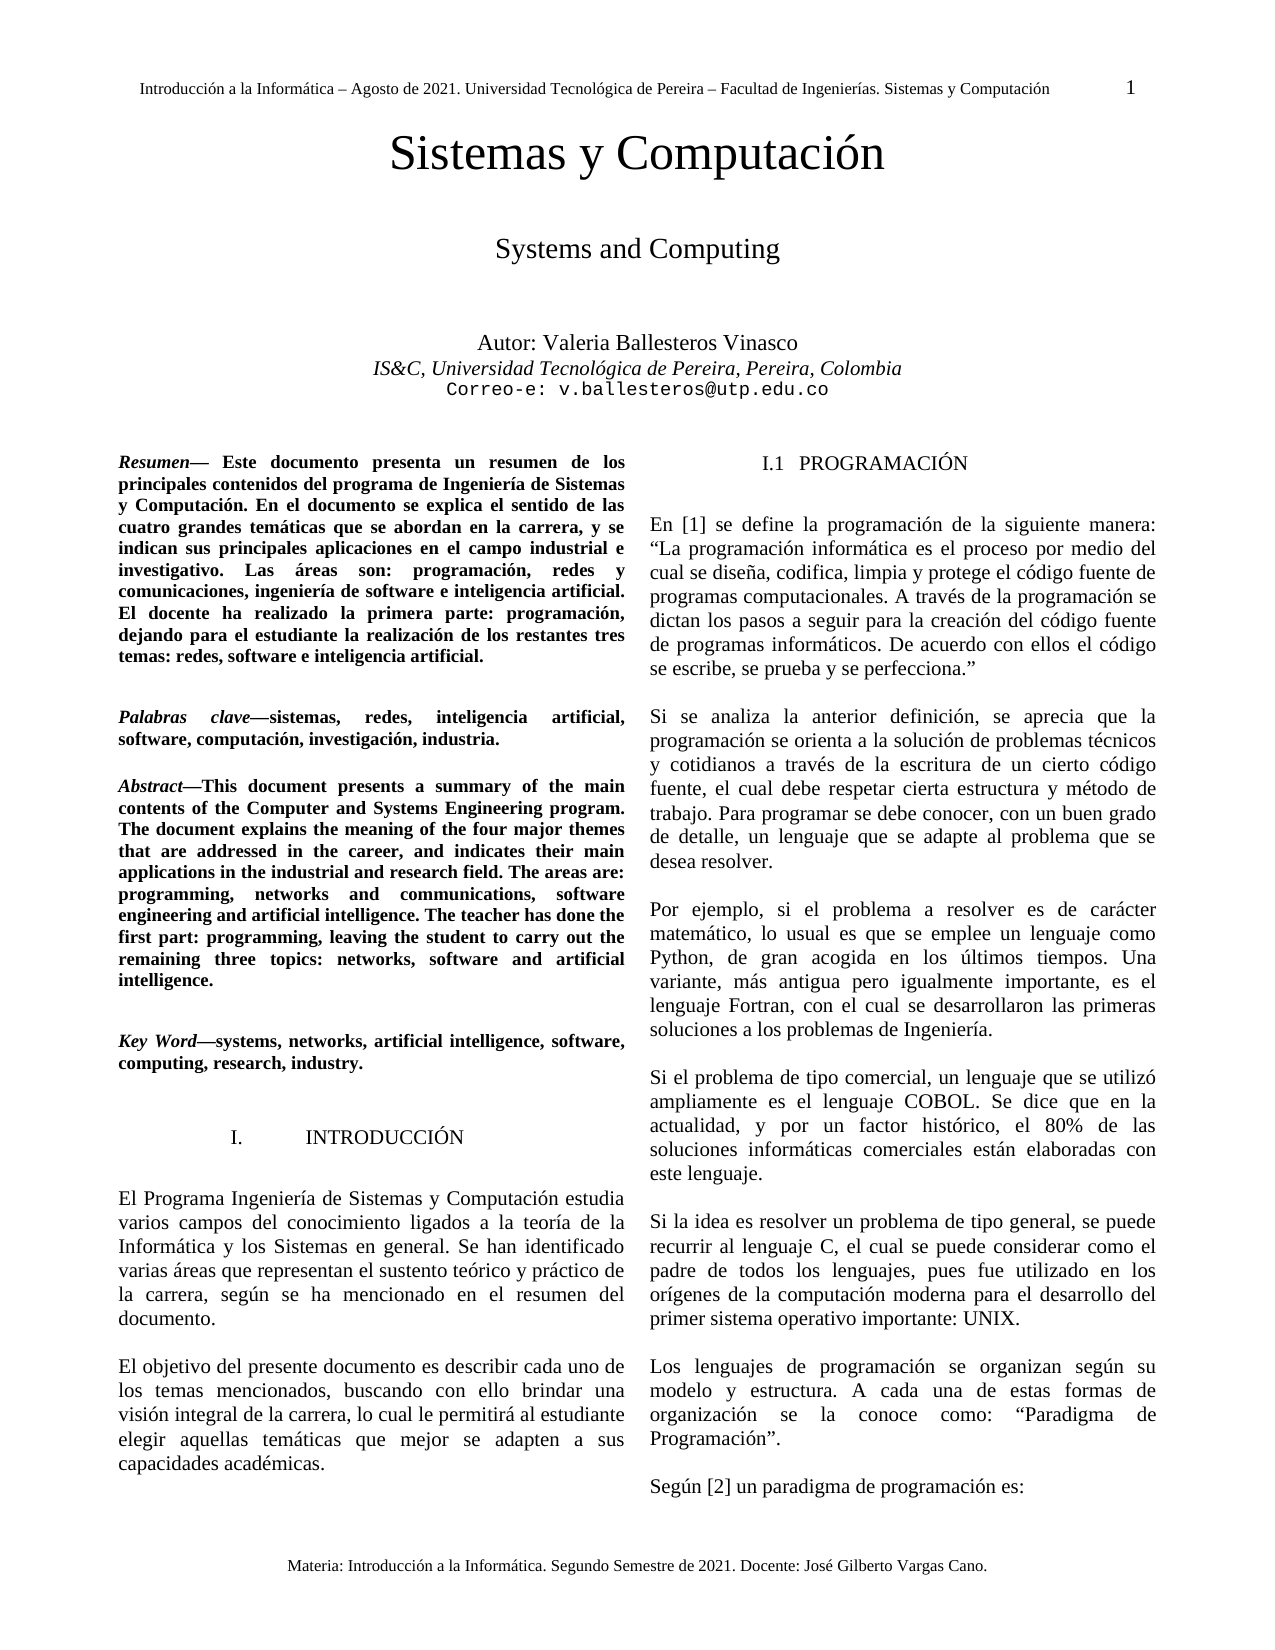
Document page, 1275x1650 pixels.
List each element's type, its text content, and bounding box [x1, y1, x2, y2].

text Autor: Valeria Ballesteros Vinasco [118, 329, 1157, 356]
text En [1] se define la programación de la siguiente manera: “La programación informática es el proceso por medio del cual se diseña, codifica, limpia y protege el código fuente de programas computacionales. A través de la programación se dictan los pasos a seguir para la creación del código fuente de programas informáticos. De acuerdo con ellos el código se escribe, se prueba y se perfecciona.” [649, 512, 1157, 680]
text Según [2] un paradigma de programación es: [649, 1474, 1157, 1498]
text Los lenguajes de programación se organizan según su modelo y estructura. A cada una de estas formas de organización se la conoce como: “Paradigma de Programación”. [649, 1354, 1157, 1450]
text Por ejemplo, si el problema a resolver es de carácter matemático, lo usual es que se emplee un lenguaje como Python, de gran acogida en los últimos tiempos. Una variante, más antigua pero igualmente importante, es el lenguaje Fortran, con el cual se desarrollaron las primeras soluciones a los problemas de Ingeniería. [649, 897, 1157, 1041]
text Abstract—This document presents a summary of the main contents of the Computer and Systems Engineering program. The document explains the meaning of the four major themes that are addressed in the career, and indicates their main applications in the industrial and research field. The areas are: programming, networks and communications, software engineering and artificial intelligence. The teacher has done the first part: programming, leaving the student to carry out the remaining three topics: networks, software and artificial intelligence. [118, 775, 625, 991]
text El objetivo del presente documento es describir cada uno de los temas mencionados, buscando con ello brindar una visión integral de la carrera, lo cual le permitirá al estudiante elegir aquellas temáticas que mejor se adapten a sus capacidades académicas. [118, 1354, 625, 1474]
list PROGRAMACIÓN [762, 451, 1157, 475]
subtitle INTRODUCCIÓN [230, 1125, 625, 1149]
text Si la idea es resolver un problema de tipo general, se puede recurrir al lenguaje C, el cual se puede considerar como el padre de todos los lenguajes, pues fue utilizado en los orígenes de la computación moderna para el desarrollo del primer sistema operativo importante: UNIX. [649, 1209, 1157, 1330]
text Correo-e: v.ballesteros@utp.edu.co [118, 380, 1157, 401]
text Palabras clave—sistemas, redes, inteligencia artificial, software, computación, investigación, industria. [118, 706, 625, 749]
text Resumen— Este documento presenta un resumen de los principales contenidos del programa de Ingeniería de Sistemas y Computación. En el documento se explica el sentido de las cuatro grandes temáticas que se abordan en la carrera, y se indican sus principales aplicaciones en el campo industrial e investigativo. Las áreas son: programación, redes y comunicaciones, ingeniería de software e inteligencia artificial. El docente ha realizado la primera parte: programación, dejando para el estudiante la realización de los restantes tres temas: redes, software e inteligencia artificial. [118, 451, 625, 667]
text IS&C, Universidad Tecnológica de Pereira, Pereira, Colombia [118, 356, 1157, 380]
text El Programa Ingeniería de Sistemas y Computación estudia varios campos del conocimiento ligados a la teoría de la Informática y los Sistemas en general. Se han identificado varias áreas que representan el sustento teórico y práctico de la carrera, según se ha mencionado en el resumen del documento. [118, 1186, 625, 1330]
text Sistemas y Computación [118, 123, 1157, 181]
text Systems and Computing [118, 231, 1157, 264]
text Key Word—systems, networks, artificial intelligence, software, computing, research, industry. [118, 1030, 625, 1073]
text Si el problema de tipo comercial, un lenguaje que se utilizó ampliamente es el lenguaje COBOL. Se dice que en la actualidad, y por un factor histórico, el 80% de las soluciones informáticas comerciales están elaboradas con este lenguaje. [649, 1065, 1157, 1185]
text Si se analiza la anterior definición, se aprecia que la programación se orienta a la solución de problemas técnicos y cotidianos a través de la escritura de un cierto código fuente, el cual debe respetar cierta estructura y método de trabajo. Para programar se debe conocer, con un buen grado de detalle, un lenguaje que se adapte al problema que se desea resolver. [649, 704, 1157, 873]
